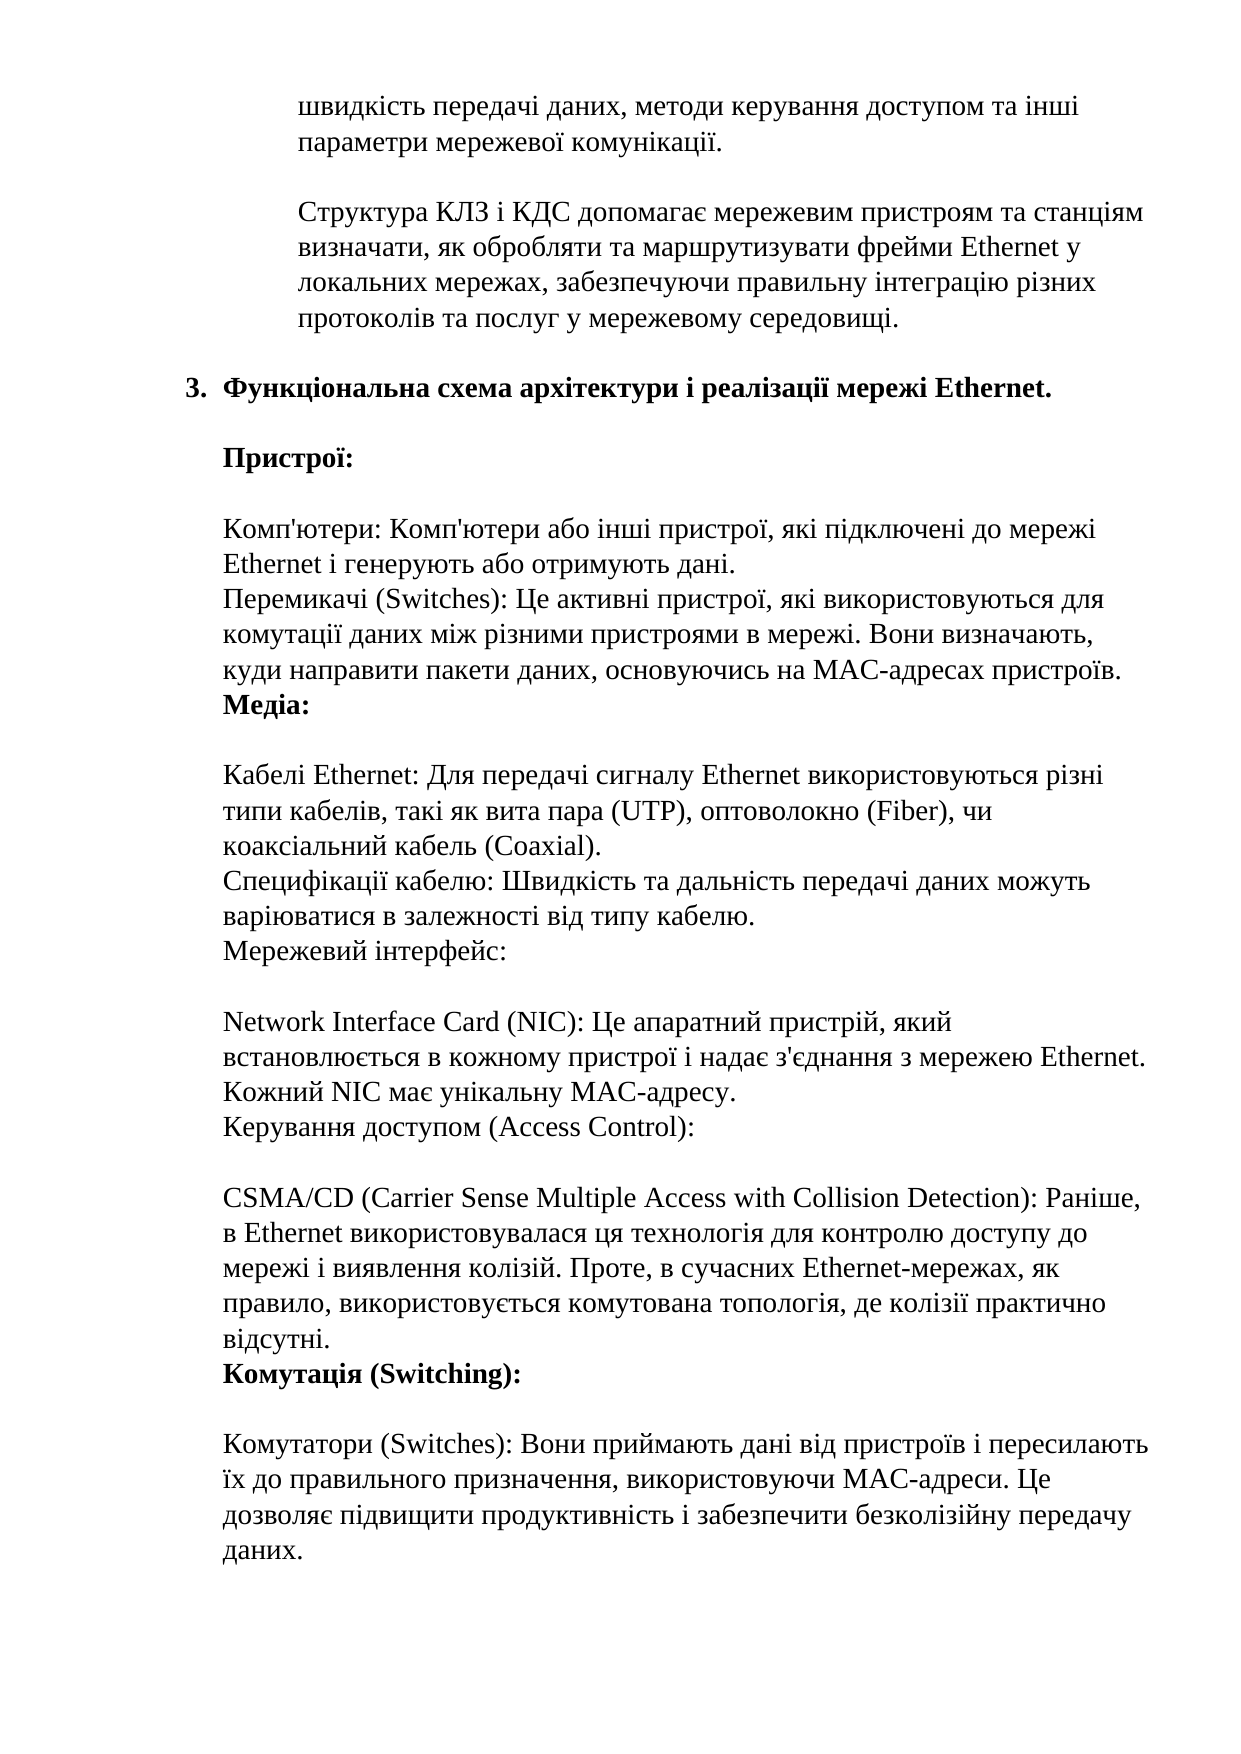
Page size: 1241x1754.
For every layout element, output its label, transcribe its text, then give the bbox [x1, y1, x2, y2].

list Кабелі Ethernet: Для передачі сигналу Ethernet використовуються різні типи кабелів, такі як вита пара (UTP), оптоволокно (Fiber), чи коаксіальний кабель (Coaxial). [223, 757, 1152, 861]
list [298, 88, 1152, 157]
list Структура КЛЗ і КДС допомагає мережевим пристроям та станціям визначати, як обробляти та маршрутизувати фрейми Ethernet у локальних мережах, забезпечуючи правильну інтеграцію різних протоколів та послуг у мережевому середовищі. [298, 194, 1152, 333]
list Керування доступом (Access Control): [223, 1109, 1152, 1143]
list Специфікації кабелю: Швидкість та дальність передачі даних можуть варіюватися в залежності від типу кабелю. [223, 863, 1152, 932]
list Комутатори (Switches): Вони приймають дані від пристроїв і пересилають їх до правильного призначення, використовуючи MAC-адреси. Це дозволяє підвищити продуктивність і забезпечити безколізійну передачу даних. [223, 1426, 1152, 1566]
list Network Interface Card (NIC): Це апаратний пристрій, який встановлюється в кожному пристрої і надає з'єднання з мережею Ethernet. Кожний NIC має унікальну MAC-адресу. [223, 1004, 1152, 1108]
list Медіа: [223, 687, 1152, 721]
list Перемикачі (Switches): Це активні пристрої, які використовуються для комутації даних між різними пристроями в мережі. Вони визначають, куди направити пакети даних, основуючись на MAC-адресах пристроїв. [223, 581, 1152, 685]
list Комп'ютери: Комп'ютери або інші пристрої, які підключені до мережі Ethernet і генерують або отримують дані. [223, 511, 1152, 580]
list Функціональна схема архітектури і реалізації мережі Ethernet. [185, 370, 1152, 404]
list Мережевий інтерфейс: [223, 933, 1152, 967]
list Пристрої: [223, 441, 1152, 474]
list CSMA/CD (Carrier Sense Multiple Access with Collision Detection): Раніше, в Ethernet використовувалася ця технологія для контролю доступу до мережі і виявлення колізій. Проте, в сучасних Ethernet-мережах, як правило, використовується комутована топологія, де колізії практично відсутні. [223, 1180, 1152, 1354]
list Комутація (Switching): [223, 1356, 1152, 1389]
